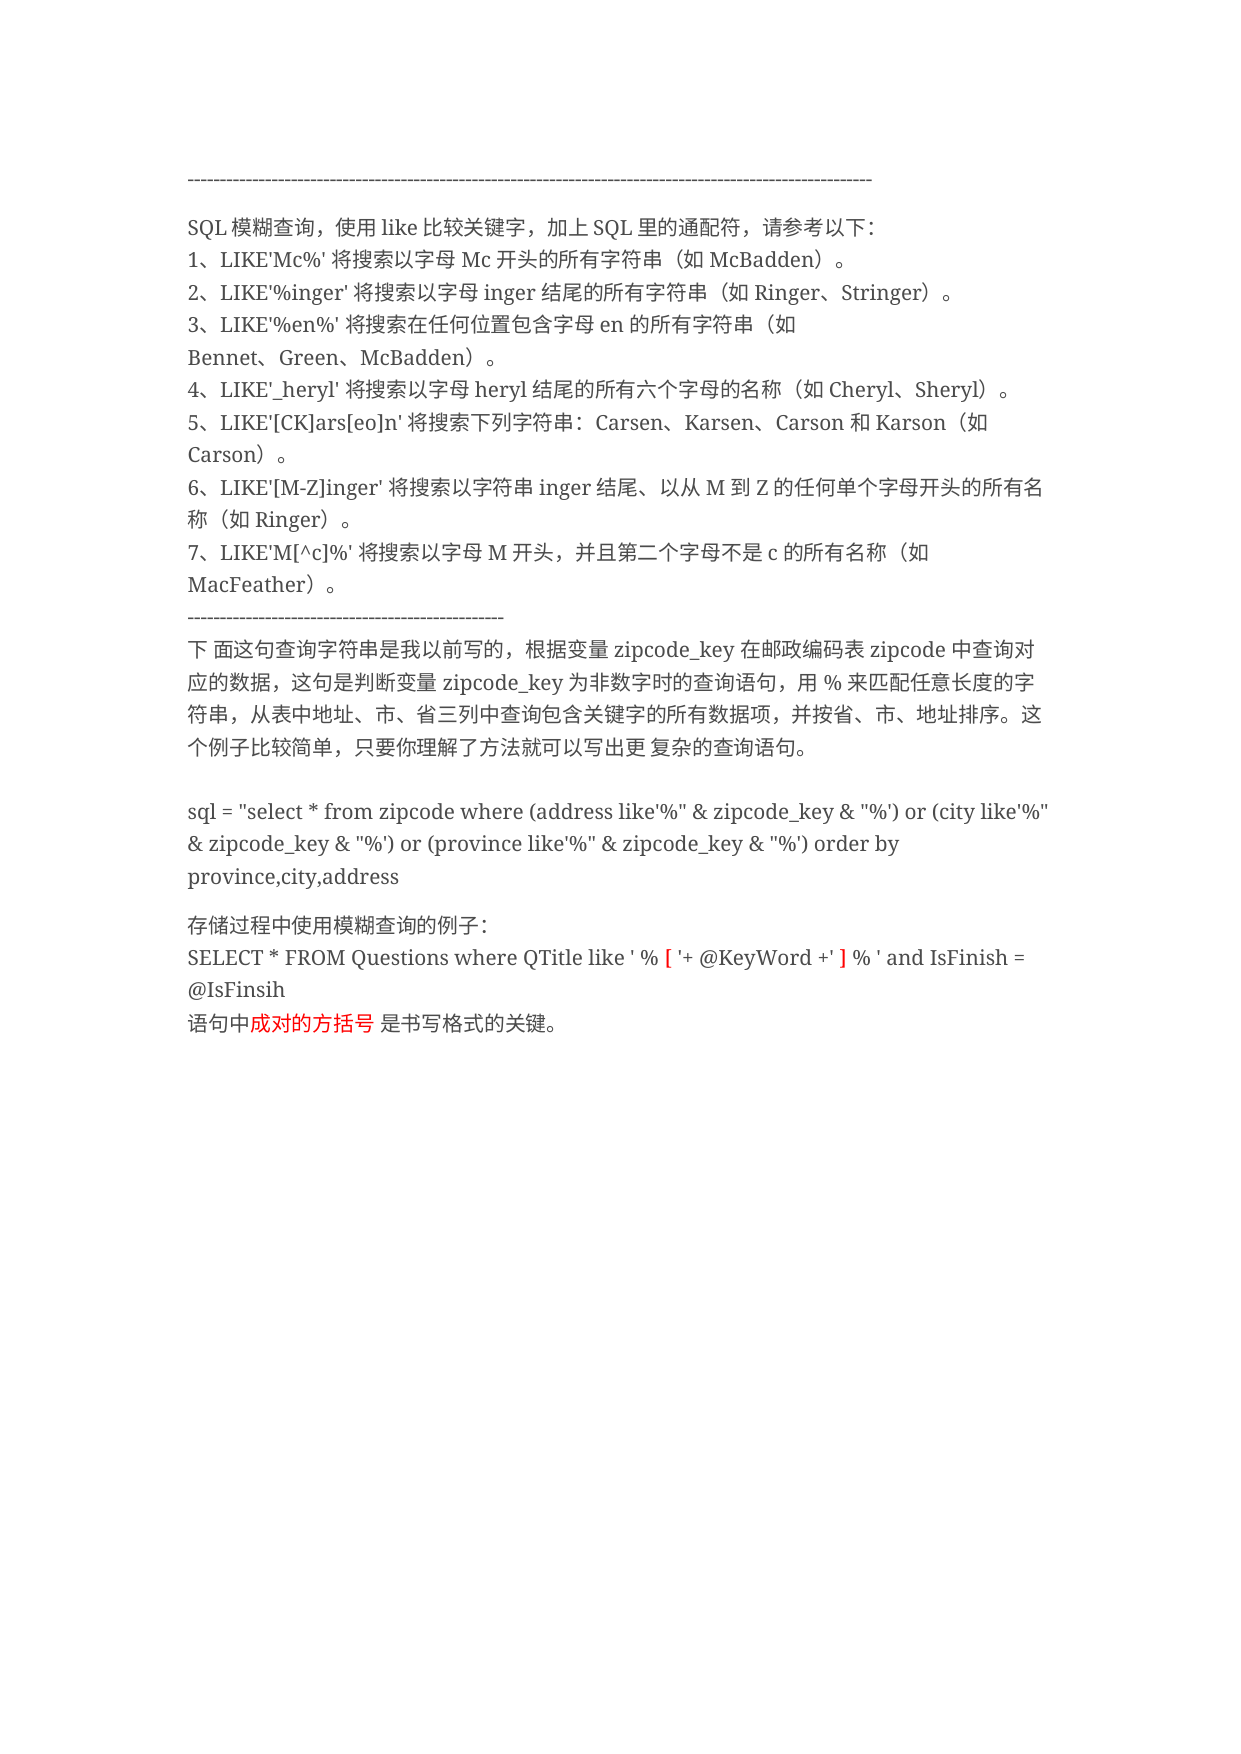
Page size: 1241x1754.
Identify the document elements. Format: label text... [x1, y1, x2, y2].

text SELECT * FROM Questions where QTitle like ' % [ '+ @KeyWord +' ] % ' and IsFinish = @IsFinsih [187, 941, 1053, 1006]
text ---------------------------------------------------------------------------------------------------------- [187, 162, 1053, 194]
text SQL模糊查询，使用like比较关键字，加上SQL里的通配符，请参考以下： 1、LIKE'Mc%' 将搜索以字母 Mc 开头的所有字符串（如 McBadden）。 2、LIKE'%inger' 将搜索以字母 inger 结尾的所有字符串（如 Ringer、Stringer）。 3、LIKE'%en%' 将搜索在任何位置包含字母 en 的所有字符串（如 Bennet、Green、McBadden）。 4、LIKE'_heryl' 将搜索以字母 heryl 结尾的所有六个字母的名称（如 Cheryl、Sheryl）。 5、LIKE'[CK]ars[eo]n' 将搜索下列字符串：Carsen、Karsen、Carson 和 Karson（如 Carson）。 6、LIKE'[M-Z]inger' 将搜索以字符串 inger 结尾、以从 M 到 Z 的任何单个字母开头的所有名称（如 Ringer）。 7、LIKE'M[^c]%' 将搜索以字母 M 开头，并且第二个字母不是 c 的所有名称（如MacFeather）。 ------------------------------------------------- 下 面这句查询字符串是我以前写的，根据变量 zipcode_key 在邮政编码表 zipcode 中查询对应的数据，这句是判断变量 zipcode_key 为非数字时的查询语句，用 % 来匹配任意长度的字符串，从表中地址、市、省三列中查询包含关键字的所有数据项，并按省、市、地址排序。这个例子比较简单，只要你理解了方法就可以写出更 复杂的查询语句。 sql = "select * from zipcode where (address like'%" & zipcode_key & "%') or (city like'%" & zipcode_key & "%') or (province like'%" & zipcode_key & "%') order by province,city,address [187, 210, 1053, 893]
text 语句中成对的方括号 是书写格式的关键。 [187, 1006, 1053, 1038]
text 存储过程中使用模糊查询的例子： [187, 908, 1053, 941]
